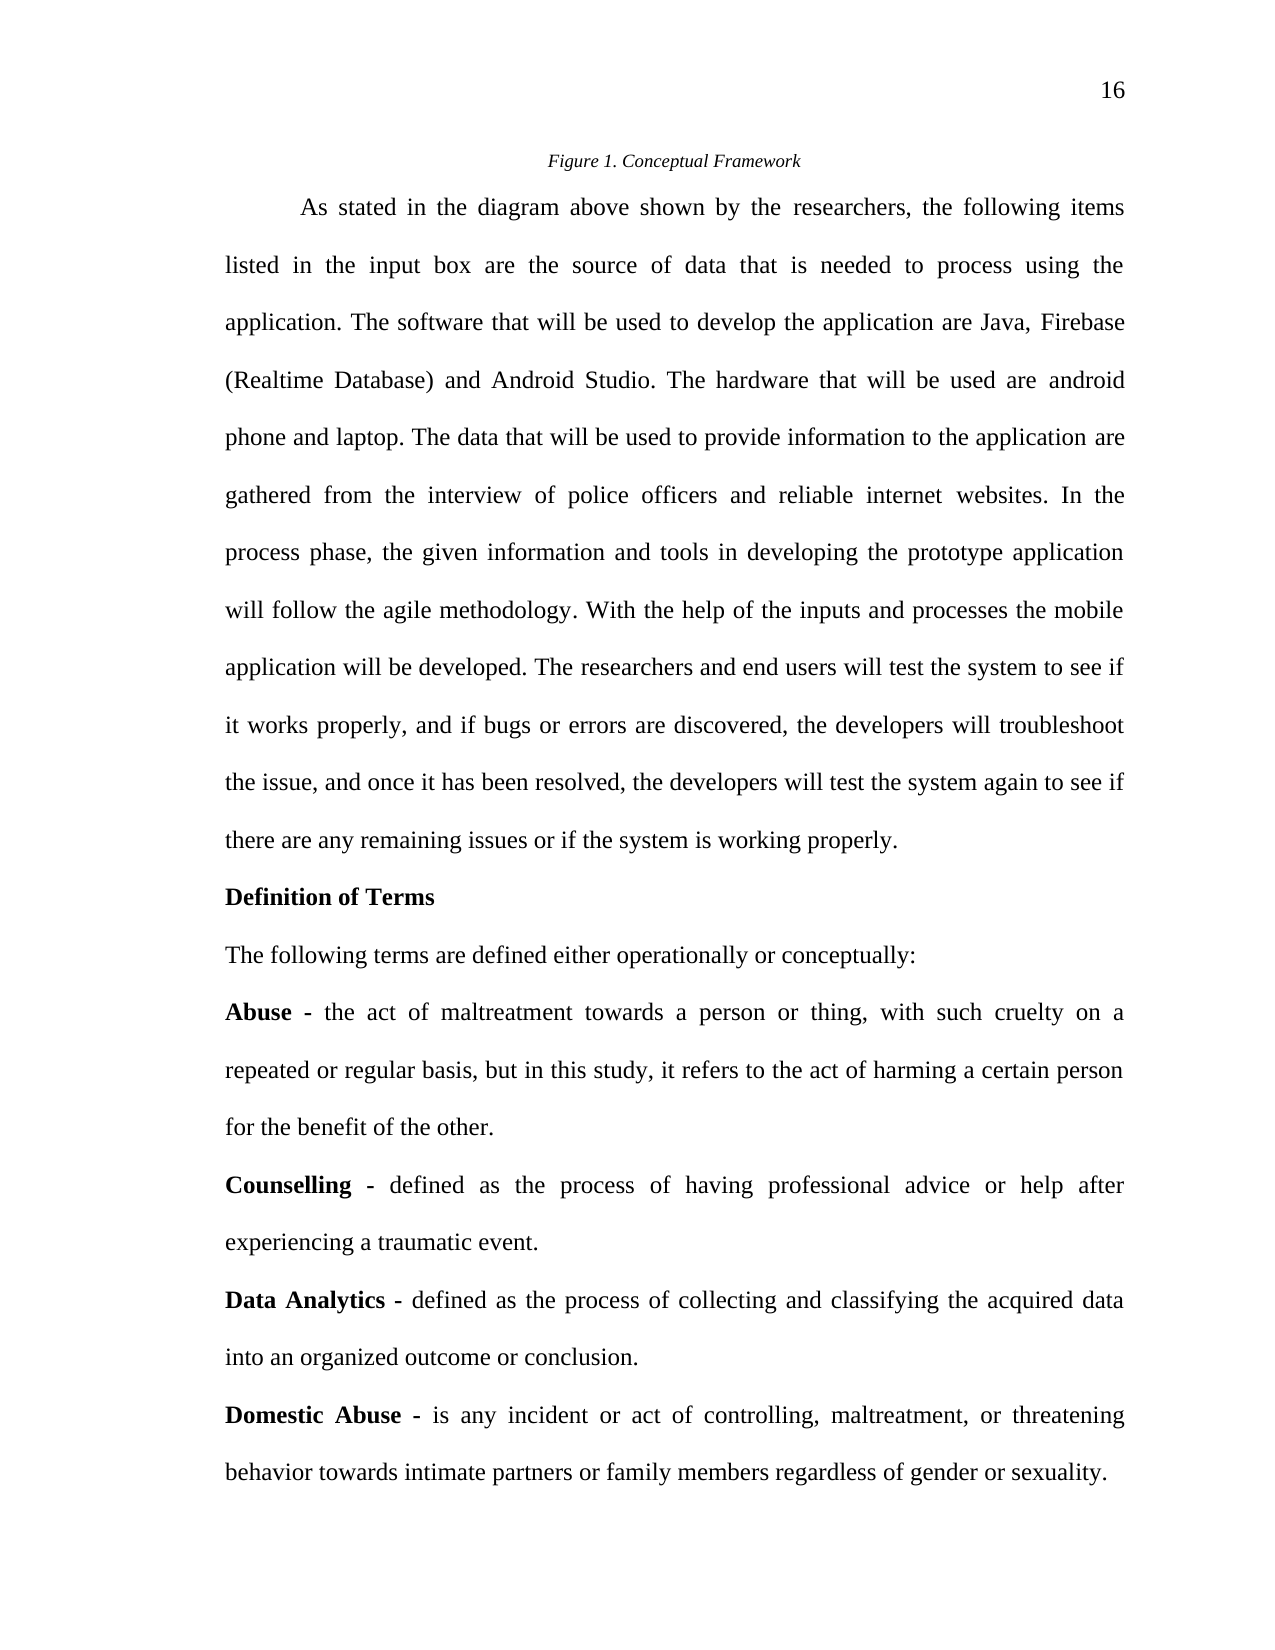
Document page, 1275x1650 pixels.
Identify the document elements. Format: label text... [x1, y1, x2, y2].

text Abuse - the act of maltreatment towards a person or thing, with such cruelty on a repeated or regular basis, but in this study, it refers to the act of harming a certain person for the benefit of the other. [225, 997, 1125, 1141]
text Counselling - defined as the process of having professional advice or help after experiencing a traumatic event. [225, 1170, 1125, 1256]
text Figure 1. Conceptual Framework [225, 150, 1125, 172]
text The following terms are defined either operationally or conceptually: [225, 940, 1125, 969]
text Definition of Terms [225, 882, 1125, 911]
text Data Analytics - defined as the process of collecting and classifying the acquired data into an organized outcome or conclusion. [225, 1285, 1125, 1371]
text As stated in the diagram above shown by the researchers, the following items listed in the input box are the source of data that is needed to process using the application. The software that will be used to develop the application are Java, Firebase (Realtime Database) and Android Studio. The hardware that will be used are android phone and laptop. The data that will be used to provide information to the application are gathered from the interview of police officers and reliable internet websites. In the process phase, the given information and tools in developing the prototype application will follow the agile methodology. With the help of the inputs and processes the mobile application will be developed. The researchers and end users will test the system to see if it works properly, and if bugs or errors are discovered, the developers will troubleshoot the issue, and once it has been resolved, the developers will test the system again to see if there are any remaining issues or if the system is working properly. [225, 192, 1125, 854]
text Domestic Abuse - is any incident or act of controlling, maltreatment, or threatening behavior towards intimate partners or family members regardless of gender or sexuality. [225, 1400, 1125, 1486]
